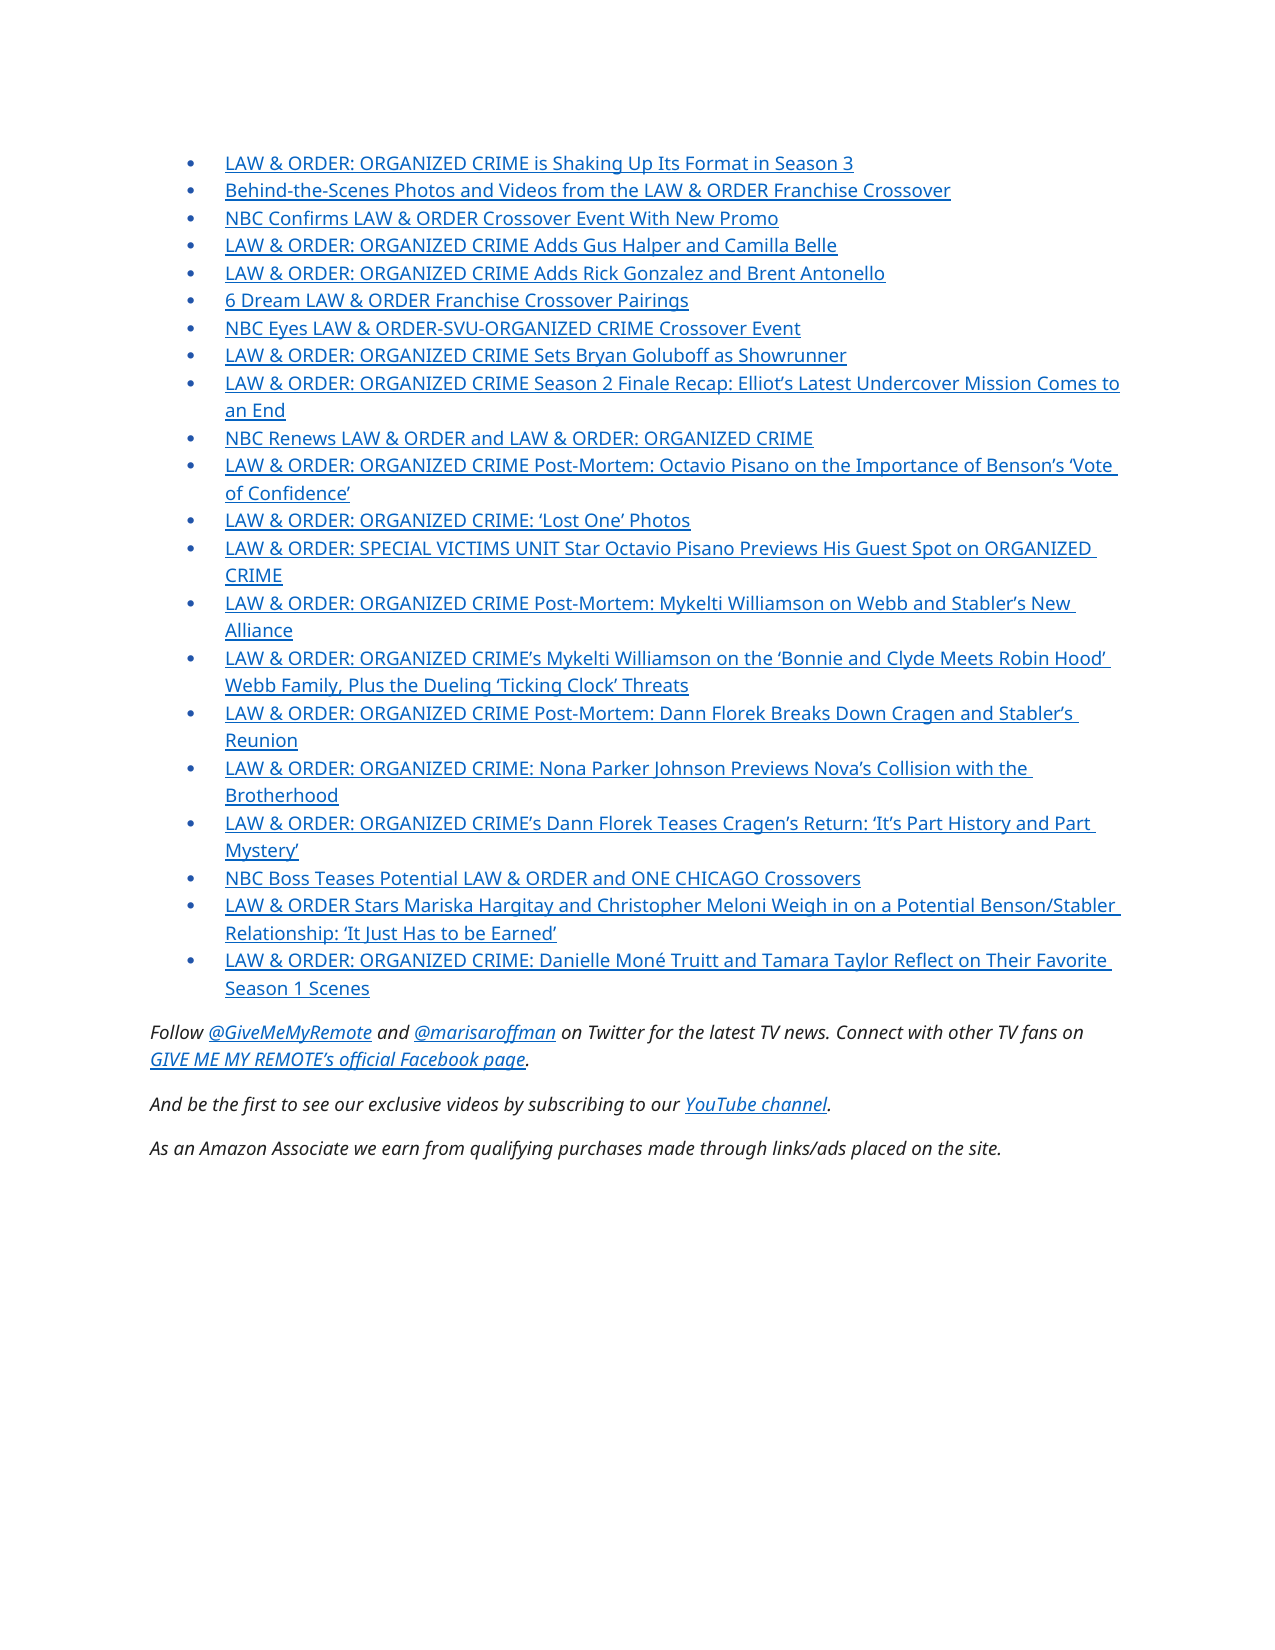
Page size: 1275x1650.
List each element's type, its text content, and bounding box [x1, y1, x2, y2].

list LAW & ORDER Stars Mariska Hargitay and Christopher Meloni Weigh in on a Potential Benson/Stabler Relationship: ‘It Just Has to be Earned’ [187, 892, 1125, 946]
list LAW & ORDER: ORGANIZED CRIME Sets Bryan Goluboff as Showrunner [187, 342, 1125, 368]
list LAW & ORDER: ORGANIZED CRIME’s Dann Florek Teases Cragen’s Return: ‘It’s Part History and Part Mystery’ [187, 810, 1125, 863]
list Behind-the-Scenes Photos and Videos from the LAW & ORDER Franchise Crossover [187, 177, 1125, 203]
list LAW & ORDER: ORGANIZED CRIME: ‘Lost One’ Photos [187, 507, 1125, 533]
list LAW & ORDER: ORGANIZED CRIME Season 2 Finale Recap: Elliot’s Latest Undercover Mission Comes to an End [187, 370, 1125, 423]
text And be the first to see our exclusive videos by subscribing to our YouTube channel. [150, 1091, 1125, 1116]
list 6 Dream LAW & ORDER Franchise Crossover Pairings [187, 287, 1125, 313]
list LAW & ORDER: ORGANIZED CRIME Post-Mortem: Dann Florek Breaks Down Cragen and Stabler’s Reunion [187, 700, 1125, 753]
list LAW & ORDER: ORGANIZED CRIME’s Mykelti Williamson on the ‘Bonnie and Clyde Meets Robin Hood’ Webb Family, Plus the Dueling ‘Ticking Clock’ Threats [187, 645, 1125, 698]
list NBC Eyes LAW & ORDER-SVU-ORGANIZED CRIME Crossover Event [187, 315, 1125, 341]
list LAW & ORDER: ORGANIZED CRIME Post-Mortem: Mykelti Williamson on Webb and Stabler’s New Alliance [187, 590, 1125, 643]
text Follow @GiveMeMyRemote and @marisaroffman on Twitter for the latest TV news. Connect with other TV fans on GIVE ME MY REMOTE’s official Facebook page. [150, 1019, 1125, 1072]
list LAW & ORDER: ORGANIZED CRIME Adds Rick Gonzalez and Brent Antonello [187, 260, 1125, 286]
list LAW & ORDER: ORGANIZED CRIME: Nona Parker Johnson Previews Nova’s Collision with the Brotherhood [187, 755, 1125, 808]
list NBC Renews LAW & ORDER and LAW & ORDER: ORGANIZED CRIME [187, 425, 1125, 451]
list LAW & ORDER: ORGANIZED CRIME: Danielle Moné Truitt and Tamara Taylor Reflect on Their Favorite Season 1 Scenes [187, 947, 1125, 1001]
list LAW & ORDER: ORGANIZED CRIME Adds Gus Halper and Camilla Belle [187, 232, 1125, 258]
list LAW & ORDER: ORGANIZED CRIME is Shaking Up Its Format in Season 3 [187, 150, 1125, 176]
list NBC Boss Teases Potential LAW & ORDER and ONE CHICAGO Crossovers [187, 865, 1125, 891]
list LAW & ORDER: SPECIAL VICTIMS UNIT Star Octavio Pisano Previews His Guest Spot on ORGANIZED CRIME [187, 535, 1125, 588]
list NBC Confirms LAW & ORDER Crossover Event With New Promo [187, 205, 1125, 231]
list LAW & ORDER: ORGANIZED CRIME Post-Mortem: Octavio Pisano on the Importance of Benson’s ‘Vote of Confidence’ [187, 452, 1125, 506]
text As an Amazon Associate we earn from qualifying purchases made through links/ads placed on the site. [150, 1135, 1125, 1161]
